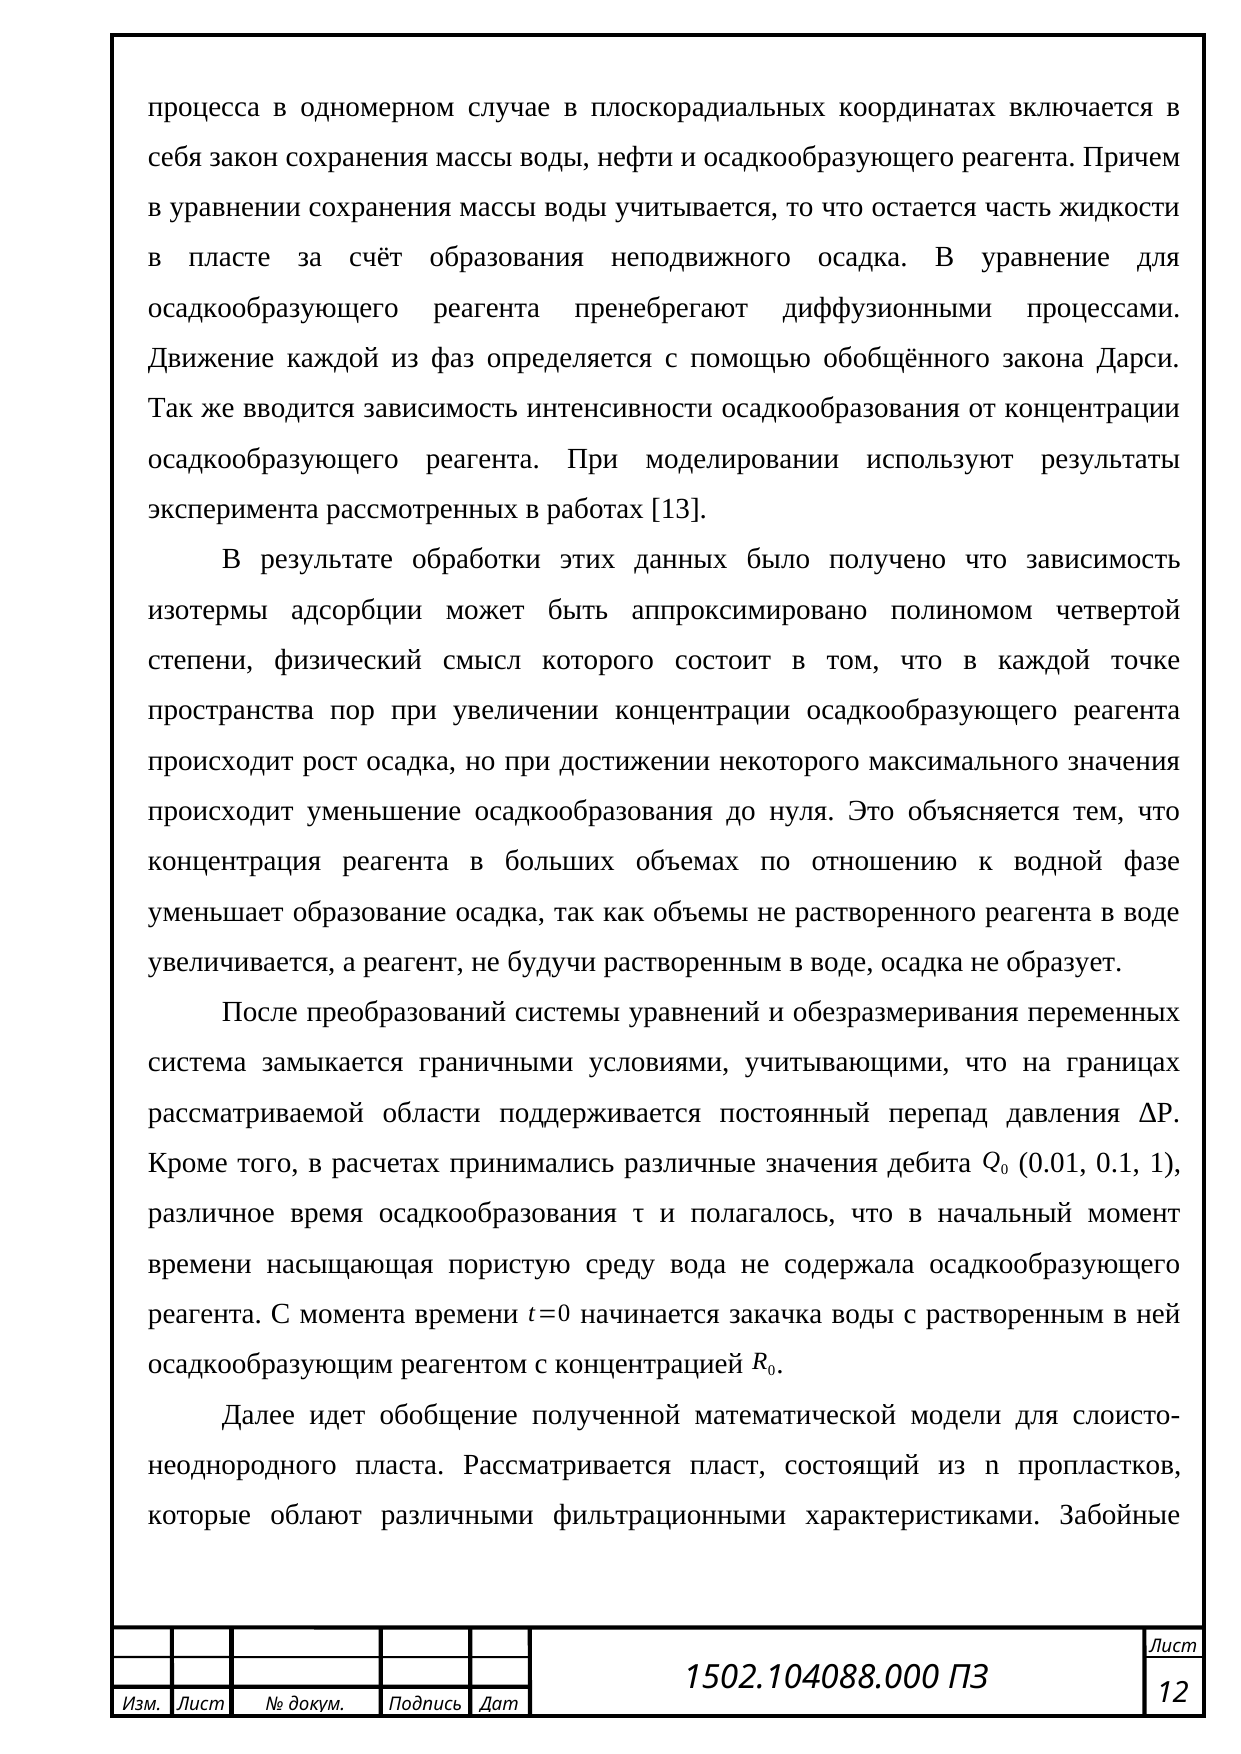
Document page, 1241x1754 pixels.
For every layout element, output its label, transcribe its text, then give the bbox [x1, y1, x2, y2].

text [148, 1397, 1181, 1531]
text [148, 89, 1181, 525]
text В результате обработки этих данных было получено что зависимость изотермы адсорбции может быть аппроксимировано полиномом четвертой степени, физический смысл которого состоит в том, что в каждой точке пространства пор при увеличении концентрации осадкообразующего реагента происходит рост осадка, но при достижении некоторого максимального значения происходит уменьшение осадкообразования до нуля. Это объясняется тем, что концентрация реагента в больших объемах по отношению к водной фазе уменьшает образование осадка, так как объемы не растворенного реагента в воде увеличивается, а реагент, не будучи растворенным в воде, осадка не образует. [148, 541, 1181, 977]
text После преобразований системы уравнений и обезразмеривания переменных система замыкается граничными условиями, учитывающими, что на границах рассматриваемой области поддерживается постоянный перепад давления ∆P. Кроме того, в расчетах принимались различные значения дебита (0.01, 0.1, 1), различное время осадкообразования τ и полагалось, что в начальный момент времени насыщающая пористую среду вода не содержала осадкообразующего реагента. С момента времени начинается закачка воды с растворенным в ней осадкообразующим реагентом с концентрацией . [148, 994, 1181, 1380]
